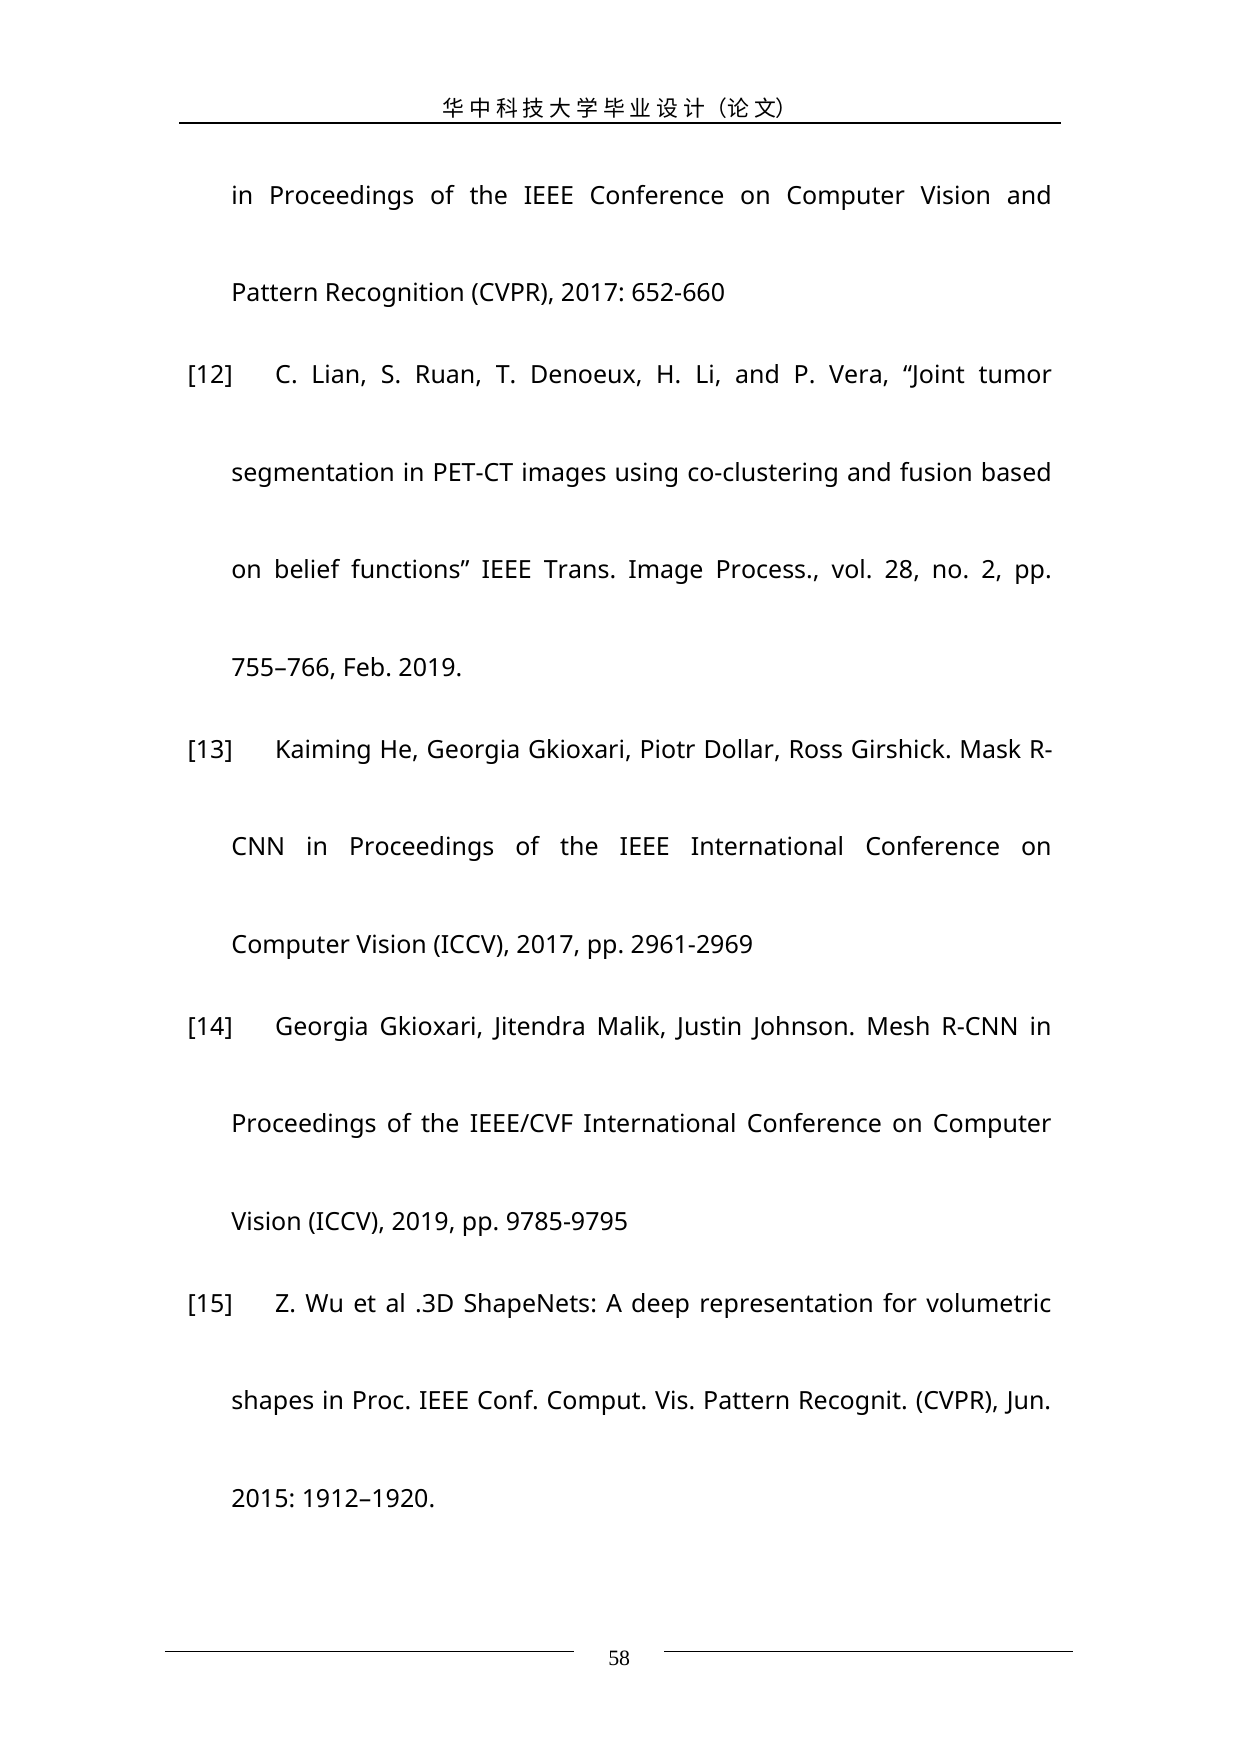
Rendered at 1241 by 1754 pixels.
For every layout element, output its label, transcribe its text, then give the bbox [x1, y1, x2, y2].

list Kaiming He, Georgia Gkioxari, Piotr Dollar, Ross Girshick. Mask R-CNN in Proceedings of the IEEE International Conference on Computer Vision (ICCV), 2017, pp. 2961-2969 [187, 716, 1053, 976]
list Georgia Gkioxari, Jitendra Malik, Justin Johnson. Mesh R-CNN in Proceedings of the IEEE/CVF International Conference on Computer Vision (ICCV), 2019, pp. 9785-9795 [187, 993, 1053, 1253]
list C. Lian, S. Ruan, T. Denoeux, H. Li, and P. Vera, “Joint tumor segmentation in PET-CT images using co-clustering and fusion based on belief functions” IEEE Trans. Image Process., vol. 28, no. 2, pp. 755–766, Feb. 2019. [187, 341, 1053, 699]
list Z. Wu et al .3D ShapeNets: A deep representation for volumetric shapes in Proc. IEEE Conf. Comput. Vis. Pattern Recognit. (CVPR), Jun. 2015: 1912–1920. [187, 1270, 1053, 1530]
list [187, 162, 1053, 324]
